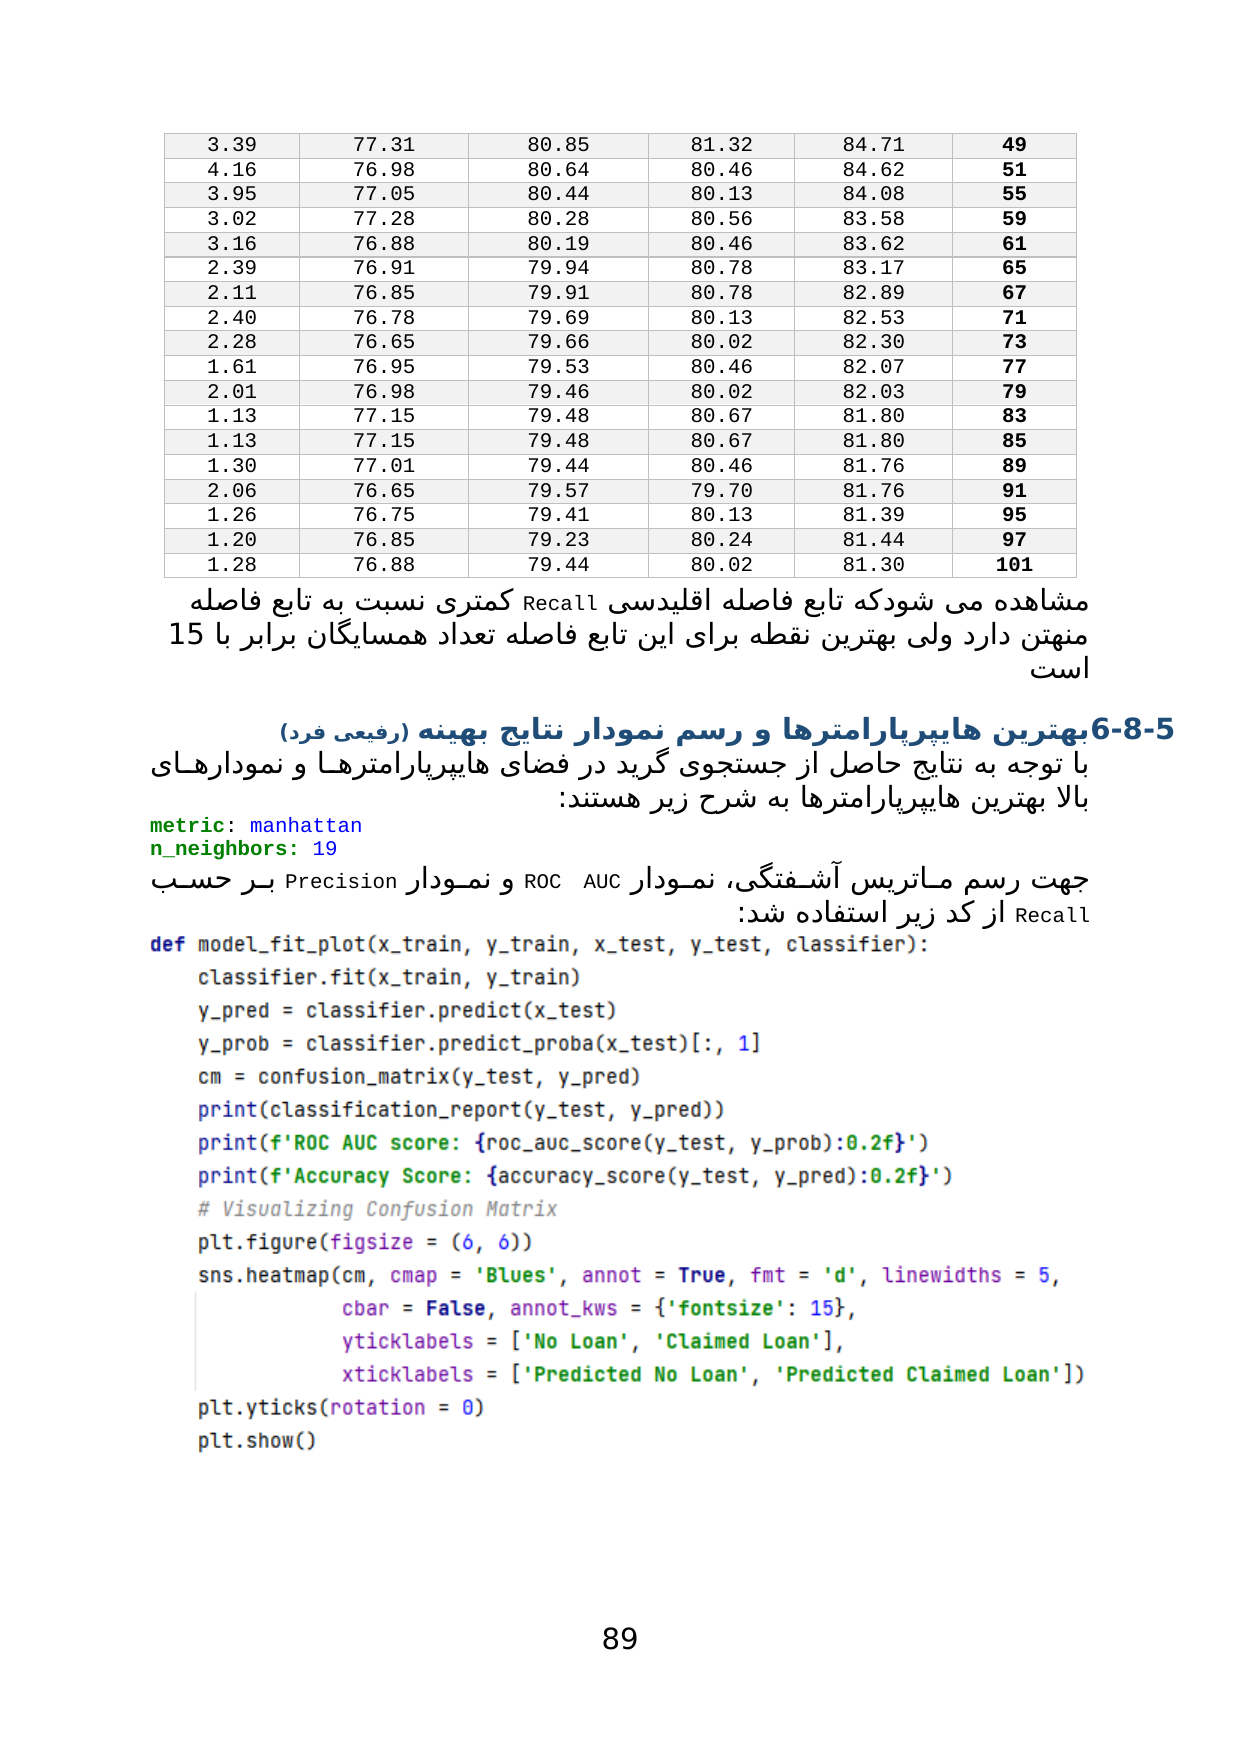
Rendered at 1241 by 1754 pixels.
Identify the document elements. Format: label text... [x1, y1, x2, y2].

table_cell 84.08 [795, 183, 952, 207]
table_cell 79.94 [469, 258, 648, 281]
table_cell 76.85 [300, 282, 468, 306]
table_cell 83.62 [795, 233, 952, 256]
table_cell 91 [953, 480, 1076, 503]
table_cell 80.67 [649, 430, 794, 454]
table_cell 79.23 [469, 529, 648, 553]
table_cell 80.02 [649, 381, 794, 404]
table_cell 79.48 [469, 430, 648, 454]
table_cell 97 [953, 529, 1076, 553]
table_cell 79.48 [469, 406, 648, 429]
table_cell 77.15 [300, 430, 468, 454]
table_cell 73 [953, 331, 1076, 355]
table_cell 80.24 [649, 529, 794, 553]
table_cell 3.16 [165, 233, 299, 256]
table_cell 82.89 [795, 282, 952, 306]
table_cell 1.30 [165, 455, 299, 478]
table_cell 82.53 [795, 307, 952, 330]
table_cell 85 [953, 430, 1076, 454]
table_cell 79.70 [649, 480, 794, 503]
table_cell 79 [953, 381, 1076, 404]
table_cell 79.66 [469, 331, 648, 355]
table_cell 101 [953, 554, 1076, 577]
table_cell 81.76 [795, 480, 952, 503]
table_cell 2.28 [165, 331, 299, 355]
table_cell 81.80 [795, 430, 952, 454]
table_cell 79.46 [469, 381, 648, 404]
table_cell 79.44 [469, 455, 648, 478]
table_cell 80.13 [649, 307, 794, 330]
table_cell 76.88 [300, 554, 468, 577]
table_cell 3.39 [165, 134, 299, 158]
text جهت رسم ماتریس آشفتگی، نمودار ROC AUC و نمودار Precision بر حسب Recall از کد زیر استفاده شد: [150, 862, 1090, 929]
table_cell 76.75 [300, 504, 468, 528]
table_cell 76.95 [300, 356, 468, 380]
table_cell 79.41 [469, 504, 648, 528]
table_cell 81.32 [649, 134, 794, 158]
table_cell 76.85 [300, 529, 468, 553]
table_cell 80.46 [649, 356, 794, 380]
table_cell 80.28 [469, 208, 648, 232]
table_cell 1.20 [165, 529, 299, 553]
table_cell 80.78 [649, 282, 794, 306]
table_cell 80.13 [649, 183, 794, 207]
table_cell 77 [953, 356, 1076, 380]
table_cell 2.40 [165, 307, 299, 330]
table_cell 81.44 [795, 529, 952, 553]
text مشاهده می شودکه تابع فاصله اقلیدسی Recall کمتری نسبت به تابع فاصله منهتن دارد ولی بهترین نقطه برای این تابع فاصله تعداد همسایگان برابر با 15 است [150, 583, 1090, 685]
table_cell 61 [953, 233, 1076, 256]
table_cell 76.98 [300, 159, 468, 182]
table_cell 67 [953, 282, 1076, 306]
table_cell 76.98 [300, 381, 468, 404]
table_cell 71 [953, 307, 1076, 330]
text n_neighbors: 19 [150, 838, 1090, 862]
table_cell 59 [953, 208, 1076, 232]
table_cell 80.46 [649, 159, 794, 182]
table_cell 84.62 [795, 159, 952, 182]
table_cell 80.02 [649, 331, 794, 355]
table_cell 83.17 [795, 258, 952, 281]
table_cell 76.65 [300, 480, 468, 503]
table_cell 2.01 [165, 381, 299, 404]
table_cell 2.39 [165, 258, 299, 281]
table_cell 49 [953, 134, 1076, 158]
table_cell 77.28 [300, 208, 468, 232]
table_cell 80.46 [649, 233, 794, 256]
table_cell 1.26 [165, 504, 299, 528]
table_cell 80.46 [649, 455, 794, 478]
table_cell 76.88 [300, 233, 468, 256]
table_cell 77.31 [300, 134, 468, 158]
table_cell 79.69 [469, 307, 648, 330]
table_cell 82.07 [795, 356, 952, 380]
table_cell 1.61 [165, 356, 299, 380]
table_cell 76.65 [300, 331, 468, 355]
table_cell 89 [953, 455, 1076, 478]
table_cell 77.01 [300, 455, 468, 478]
table_cell 80.19 [469, 233, 648, 256]
table_cell 55 [953, 183, 1076, 207]
table_cell 81.80 [795, 406, 952, 429]
table_cell 1.13 [165, 406, 299, 429]
table_cell 80.78 [649, 258, 794, 281]
table_cell 79.44 [469, 554, 648, 577]
subtitle بهترین هایپرپارامترها و رسم نمودار نتایج بهینه (رفیعی فرد) [150, 713, 1090, 747]
table_cell 3.95 [165, 183, 299, 207]
table_cell 76.78 [300, 307, 468, 330]
table_cell 2.06 [165, 480, 299, 503]
table_cell 65 [953, 258, 1076, 281]
text با توجه به نتایج حاصل از جستجوی گرید در فضای هایپرپارامترها و نمودارهای بالا بهترین هایپرپارامترها به شرح زیر هستند: [150, 747, 1090, 814]
table_cell 80.44 [469, 183, 648, 207]
table_cell 83 [953, 406, 1076, 429]
table_cell 51 [953, 159, 1076, 182]
table_cell 80.64 [469, 159, 648, 182]
table_cell 81.76 [795, 455, 952, 478]
table_cell 80.67 [649, 406, 794, 429]
table_cell 79.91 [469, 282, 648, 306]
table_cell 82.03 [795, 381, 952, 404]
table_cell 79.53 [469, 356, 648, 380]
table_cell 95 [953, 504, 1076, 528]
text metric: manhattan [150, 814, 1090, 838]
table_cell 1.28 [165, 554, 299, 577]
table_cell 4.16 [165, 159, 299, 182]
table_cell 1.13 [165, 430, 299, 454]
picture [150, 929, 1091, 1454]
table_cell 79.57 [469, 480, 648, 503]
table_cell 81.39 [795, 504, 952, 528]
table_cell 76.91 [300, 258, 468, 281]
table_cell 80.85 [469, 134, 648, 158]
table_cell 2.11 [165, 282, 299, 306]
table_cell 82.30 [795, 331, 952, 355]
table_cell 83.58 [795, 208, 952, 232]
table_cell 81.30 [795, 554, 952, 577]
table_cell 77.05 [300, 183, 468, 207]
table_cell 80.56 [649, 208, 794, 232]
table_cell 80.13 [649, 504, 794, 528]
table_cell 84.71 [795, 134, 952, 158]
table_cell 80.02 [649, 554, 794, 577]
table_cell 3.02 [165, 208, 299, 232]
table_cell 77.15 [300, 406, 468, 429]
